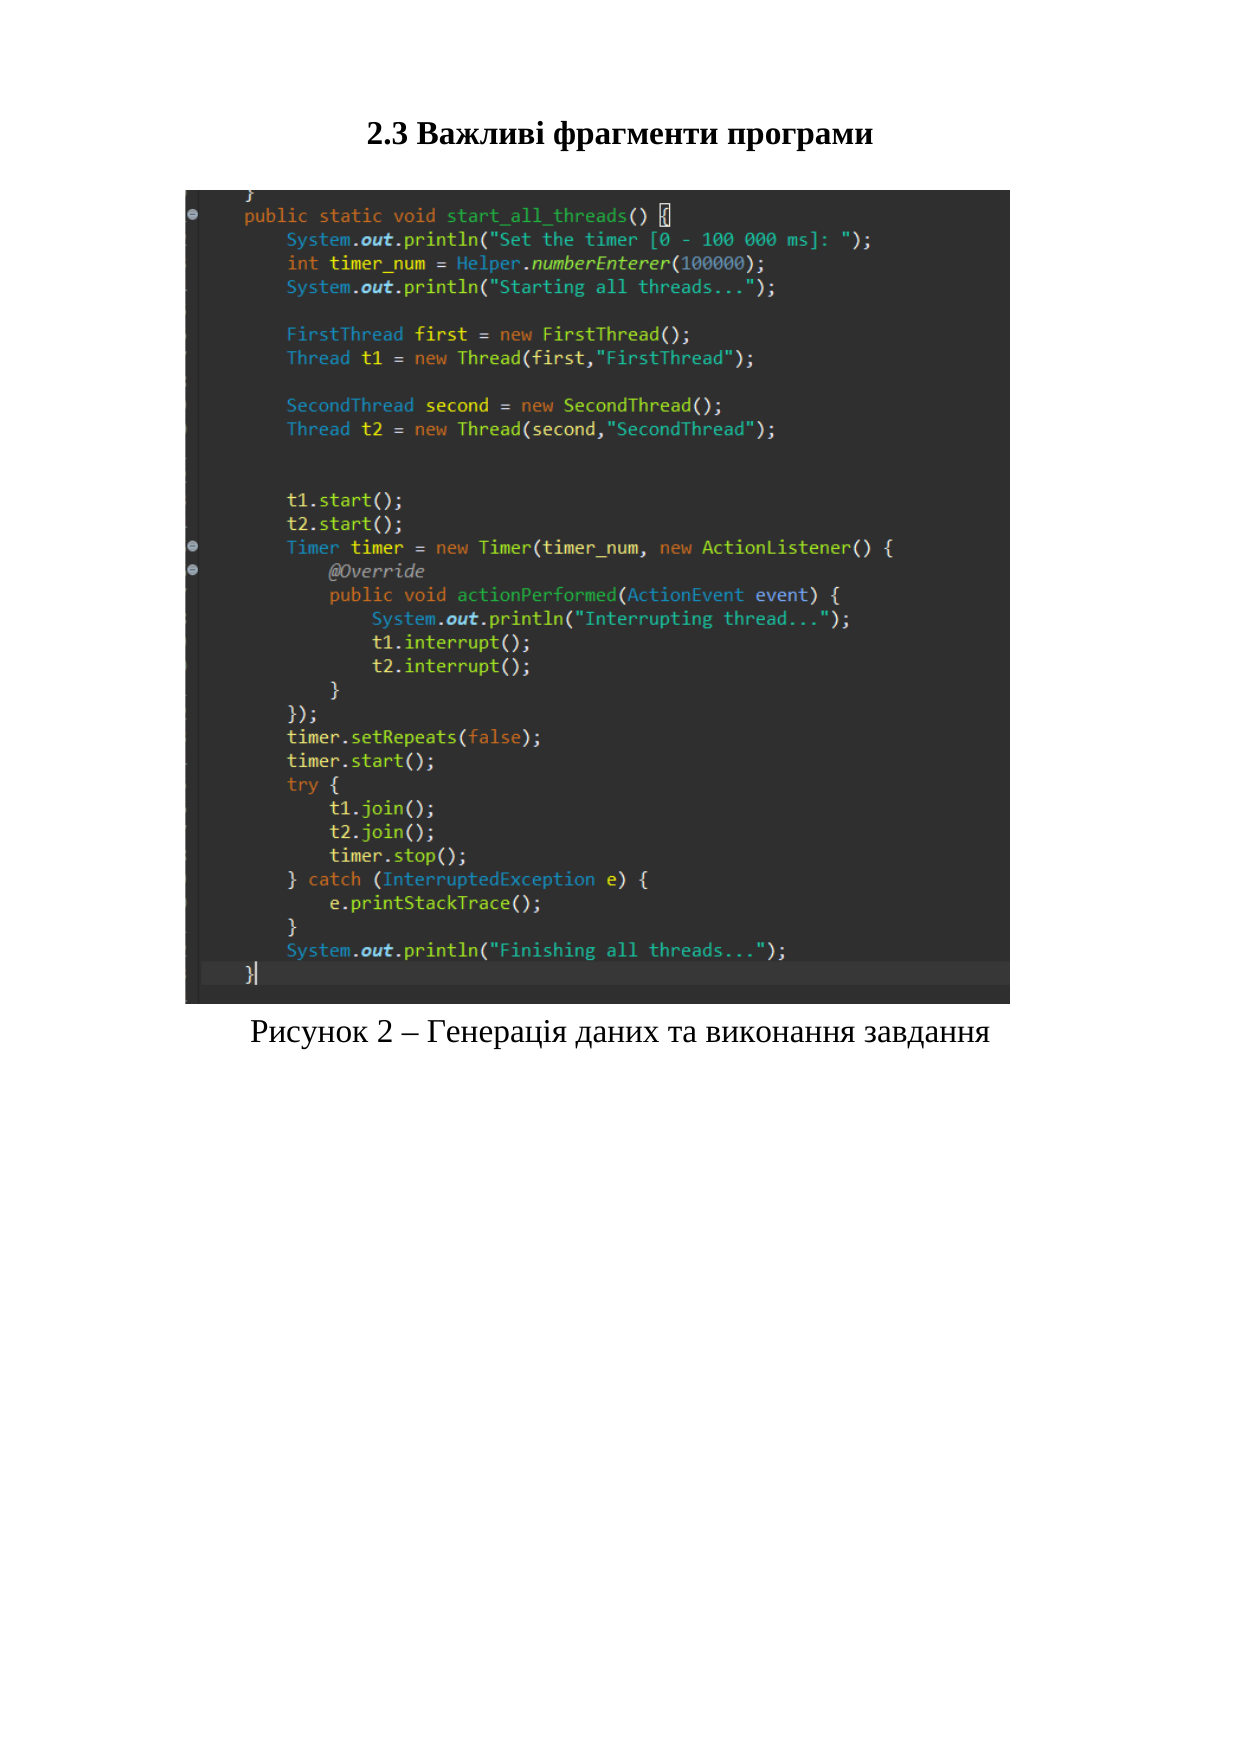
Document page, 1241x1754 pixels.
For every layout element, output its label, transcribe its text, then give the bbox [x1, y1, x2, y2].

picture [185, 190, 1010, 1004]
